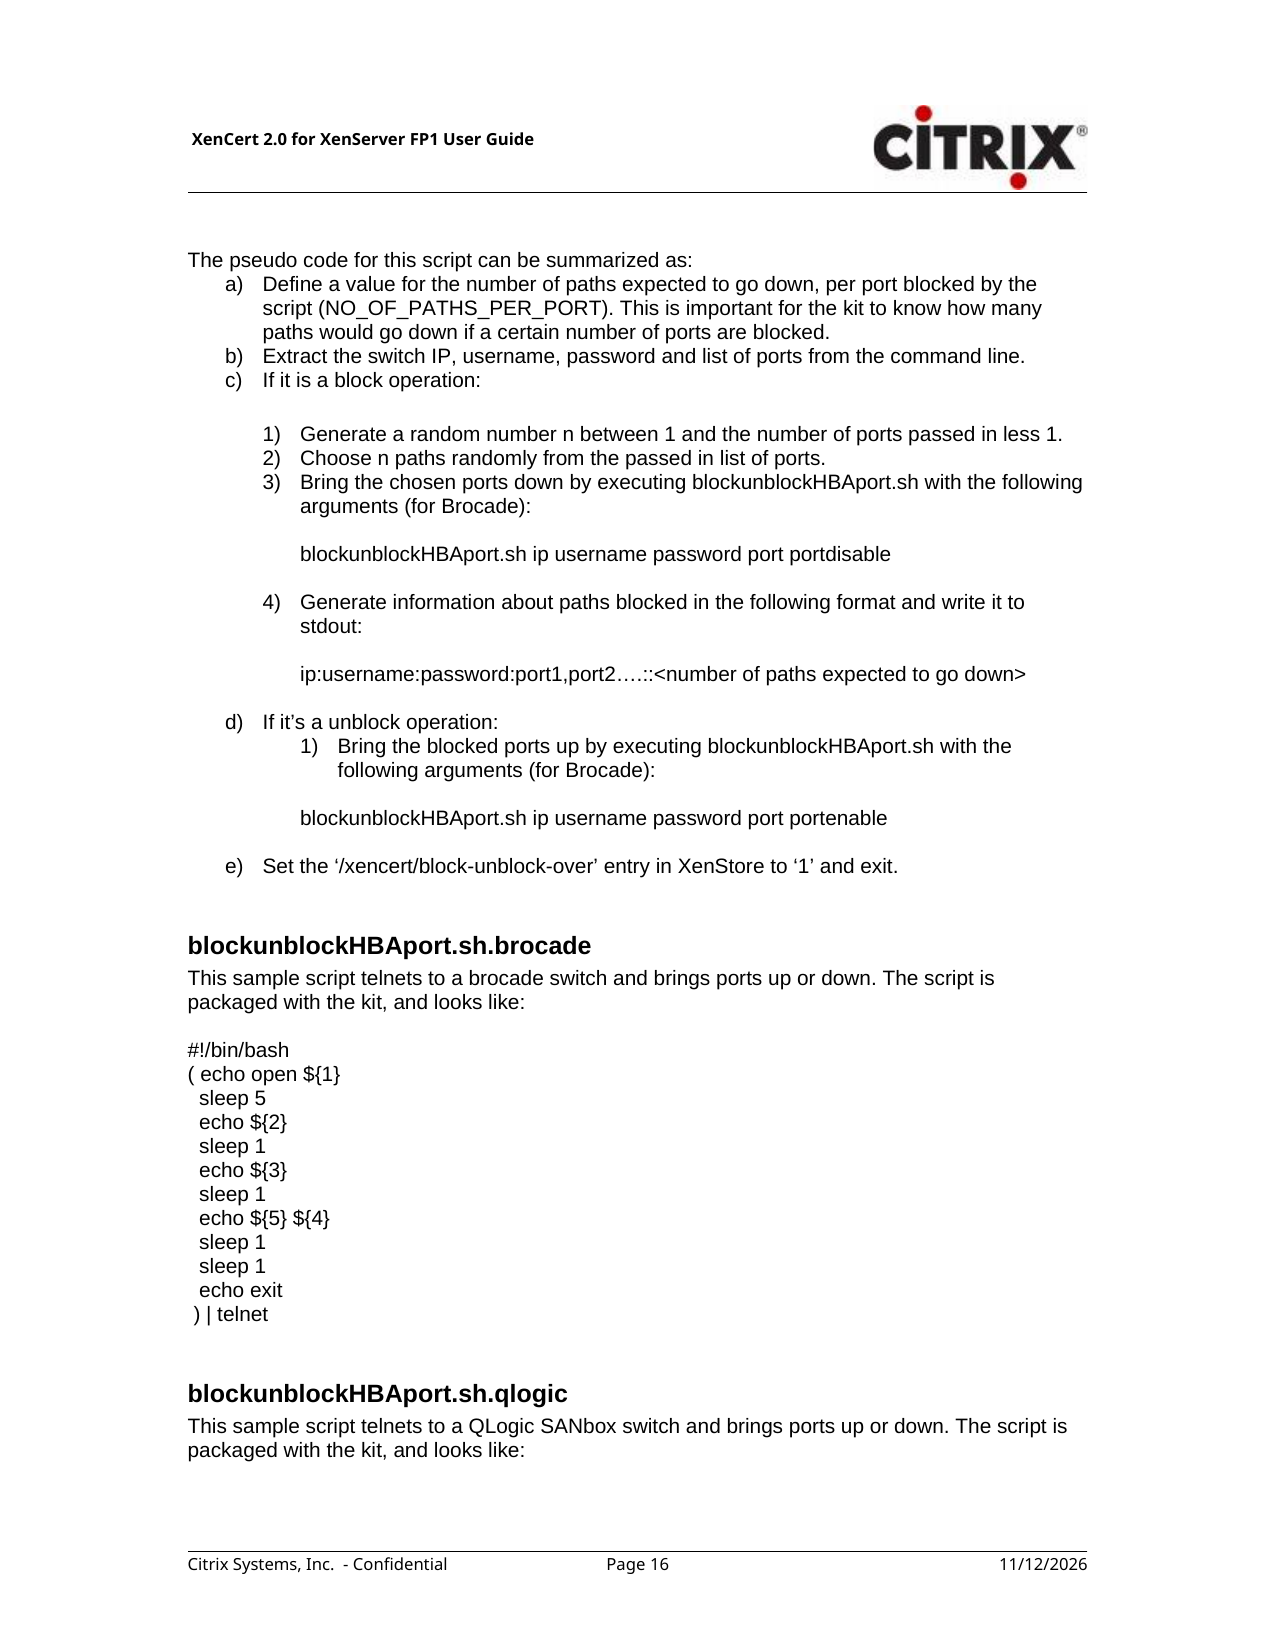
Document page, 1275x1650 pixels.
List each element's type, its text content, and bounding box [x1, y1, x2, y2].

list Define a value for the number of paths expected to go down, per port blocked by the script (NO_OF_PATHS_PER_PORT). This is important for the kit to know how many paths would go down if a certain number of ports are blocked. [225, 272, 1087, 344]
list Extract the switch IP, username, password and list of ports from the command line. [225, 344, 1087, 368]
list If it is a block operation: [225, 368, 1087, 392]
list Generate a random number n between 1 and the number of ports passed in less 1. [262, 422, 1087, 446]
text sleep 1 [187, 1230, 1087, 1254]
list Bring the chosen ports down by executing blockunblockHBAport.sh with the following arguments (for Brocade): [262, 470, 1087, 518]
list Choose n paths randomly from the passed in list of ports. [262, 446, 1087, 470]
text sleep 5 [187, 1086, 1087, 1110]
text sleep 1 [187, 1182, 1087, 1206]
text This sample script telnets to a brocade switch and brings ports up or down. The script is packaged with the kit, and looks like: [187, 966, 1087, 1014]
text sleep 1 [187, 1134, 1087, 1158]
text The pseudo code for this script can be summarized as: [187, 248, 1087, 272]
text echo exit [187, 1278, 1087, 1302]
subtitle blockunblockHBAport.sh.qlogic [187, 1379, 1087, 1408]
list Generate information about paths blocked in the following format and write it to stdout: [262, 590, 1087, 638]
text ( echo open ${1} [187, 1062, 1087, 1086]
text echo ${3} [187, 1158, 1087, 1182]
text #!/bin/bash [187, 1038, 1087, 1062]
list Bring the blocked ports up by executing blockunblockHBAport.sh with the following arguments (for Brocade): [300, 734, 1087, 782]
list blockunblockHBAport.sh ip username password port portdisable [262, 542, 1087, 566]
list Set the ‘/xencert/block-unblock-over’ entry in XenStore to ‘1’ and exit. [225, 853, 1087, 877]
picture [873, 105, 1088, 190]
text sleep 1 [187, 1254, 1087, 1278]
list If it’s a unblock operation: [225, 710, 1087, 734]
text echo ${2} [187, 1110, 1087, 1134]
subtitle blockunblockHBAport.sh.brocade [187, 931, 1087, 960]
list ip:username:password:port1,port2….::<number of paths expected to go down> [262, 662, 1087, 686]
list blockunblockHBAport.sh ip username password port portenable [300, 806, 1087, 829]
text echo ${5} ${4} [187, 1206, 1087, 1230]
text This sample script telnets to a QLogic SANbox switch and brings ports up or down. The script is packaged with the kit, and looks like: [187, 1414, 1087, 1462]
text ) | telnet [187, 1302, 1087, 1326]
